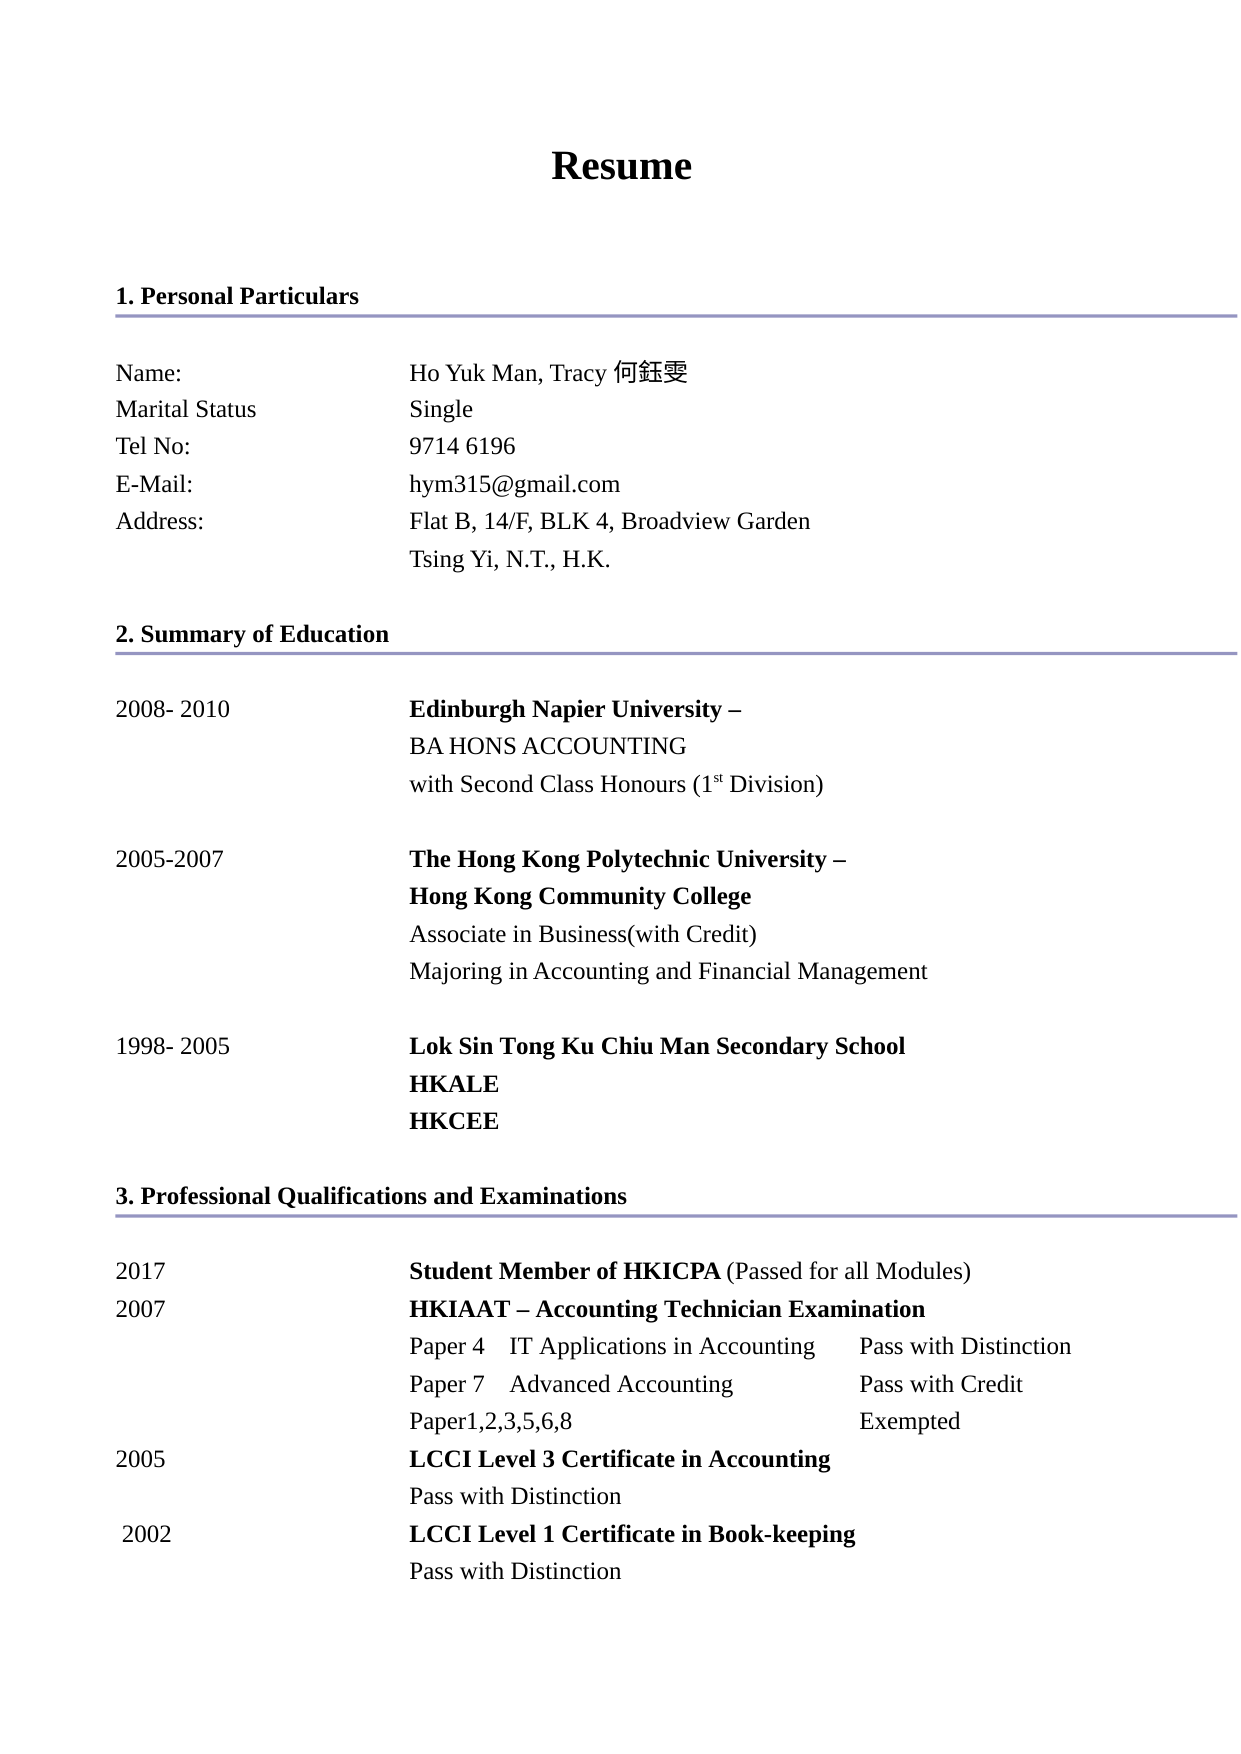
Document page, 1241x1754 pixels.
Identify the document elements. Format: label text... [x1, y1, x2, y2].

text 2008- 2010 Edinburgh Napier University – [115, 689, 1128, 727]
text Marital Status Single [115, 389, 1128, 427]
text 1. Personal Particulars [115, 277, 1128, 314]
text 2017 Student Member of HKICPA (Passed for all Modules) [115, 1252, 1128, 1289]
text Resume [115, 127, 1128, 202]
text 1998- 2005 Lok Sin Tong Ku [115, 1027, 1128, 1064]
text Pass with Distinction [359, 1477, 1128, 1514]
text Paper1,2,3,5,6,8 Exempted [359, 1402, 1128, 1439]
text 2002 LCCI Level 1 Certificate in Book-keeping [109, 1514, 1128, 1552]
text Pass with Distinction [359, 1552, 1128, 1589]
text with Second Class Honours (1st Division) [115, 764, 1128, 802]
list LCCI Level 3 Certificate in Accounting [115, 1439, 1128, 1477]
text Address: Flat B, 14/F, BLK 4, [115, 502, 1128, 539]
text Associate in Business(with Credit) [115, 914, 1128, 952]
text 3. Professional Qualifications and Examinations [115, 1177, 1128, 1214]
text E-Mail: hym315@gmail.com [115, 464, 1128, 502]
text Paper 4 IT Applications in Accounting Pass with Distinction [359, 1327, 1128, 1364]
text HKCEE [115, 1102, 1128, 1139]
text 2. Summary of Education [115, 614, 1128, 651]
list HKIAAT – Accounting Technician Examination [115, 1289, 1128, 1327]
text Name: Ho Yuk Man, Tracy 何鈺雯 [115, 352, 1128, 389]
text BA HONS ACCOUNTING [115, 727, 1128, 764]
text 2005-2007 The – [115, 839, 1128, 877]
text Tel No: 9714 6196 [115, 427, 1128, 464]
text Tsing Yi, N.T., H.K. [359, 539, 1128, 577]
text Majoring in Accounting and Financial Management [359, 952, 1128, 989]
text Paper 7 Advanced Accounting Pass with Credit [409, 1364, 1128, 1402]
text HKALE [115, 1064, 1128, 1102]
